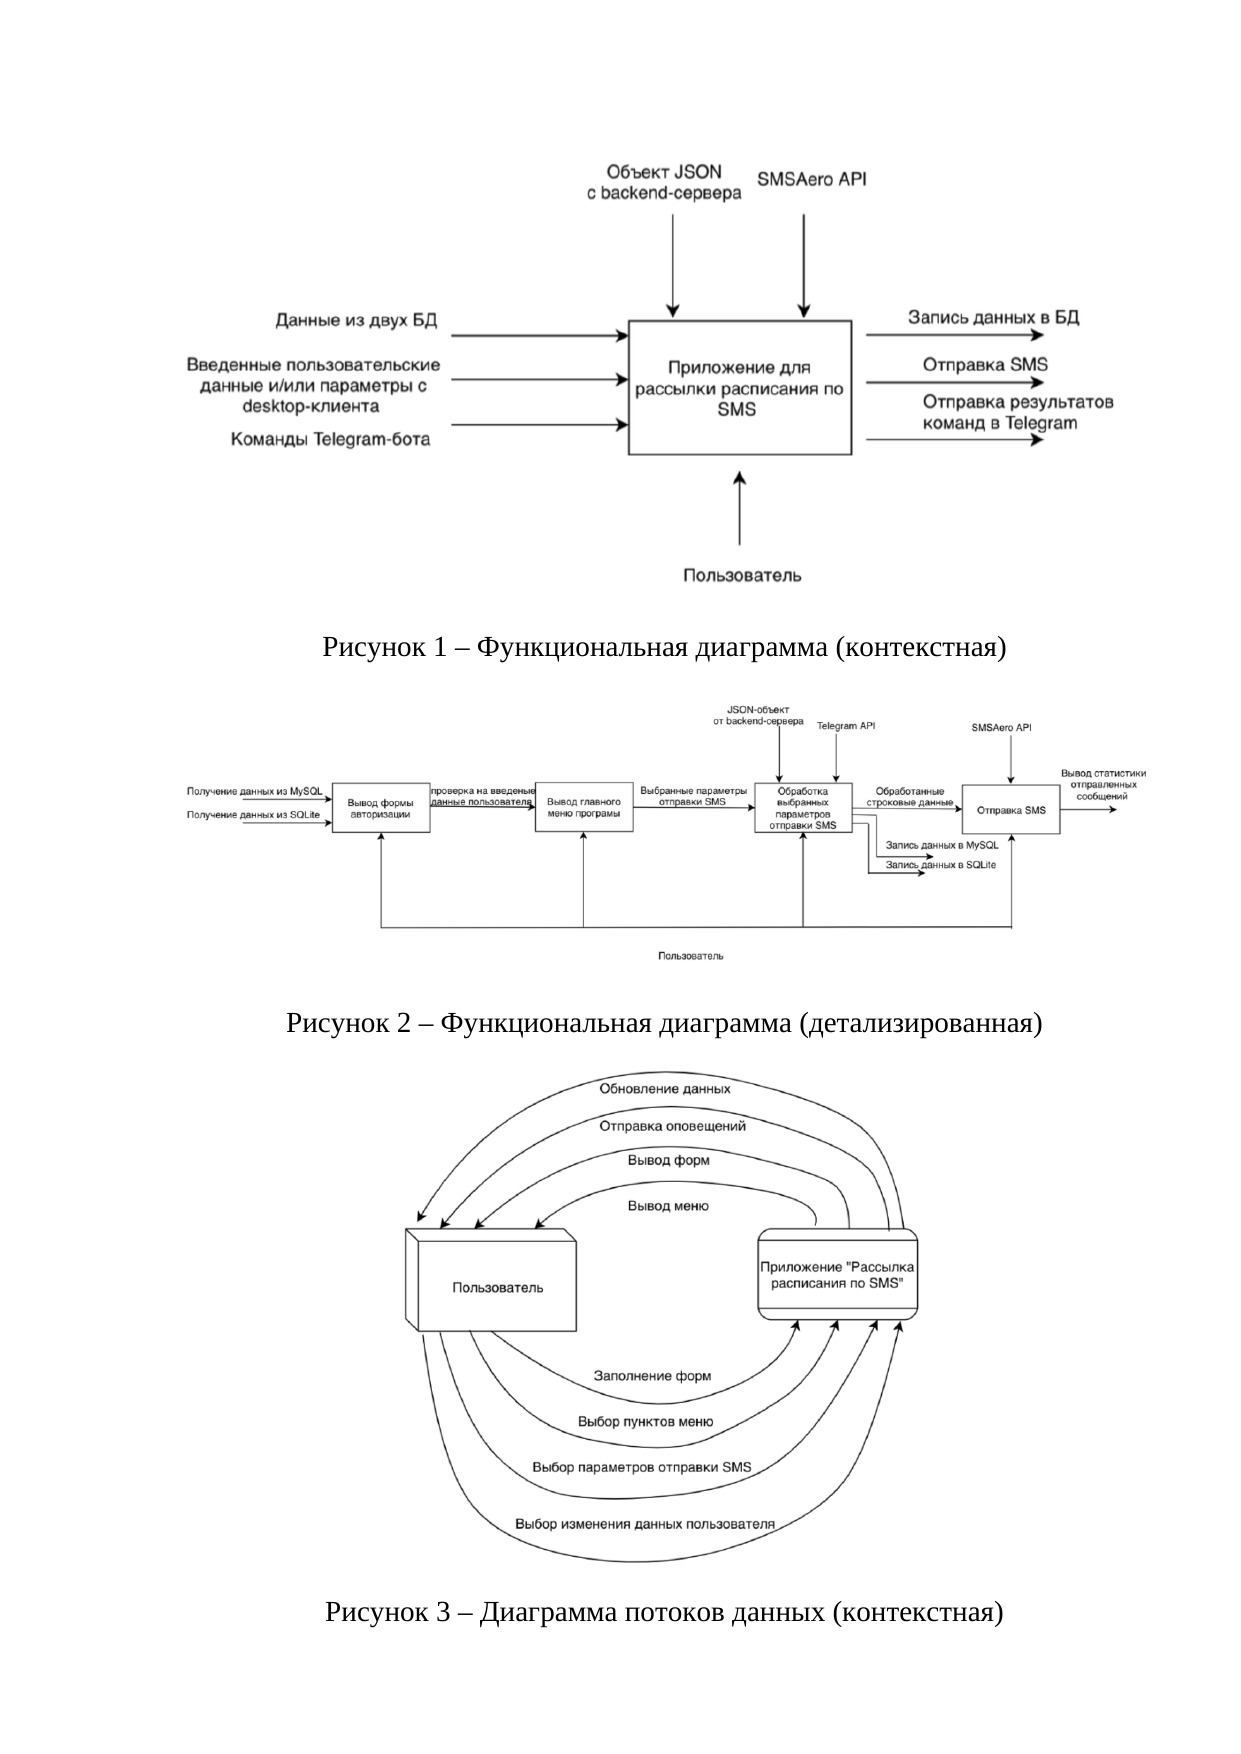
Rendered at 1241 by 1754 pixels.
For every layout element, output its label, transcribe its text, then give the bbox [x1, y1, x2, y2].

picture [396, 1067, 933, 1565]
picture [177, 118, 1152, 601]
text Рисунок 1 – Функциональная диаграмма (контекстная) [177, 629, 1152, 663]
text Рисунок 3 – Диаграмма потоков данных (контекстная) [177, 1594, 1152, 1628]
text Рисунок 2 – Функциональная диаграмма (детализированная) [177, 1005, 1152, 1038]
picture [177, 692, 1152, 976]
